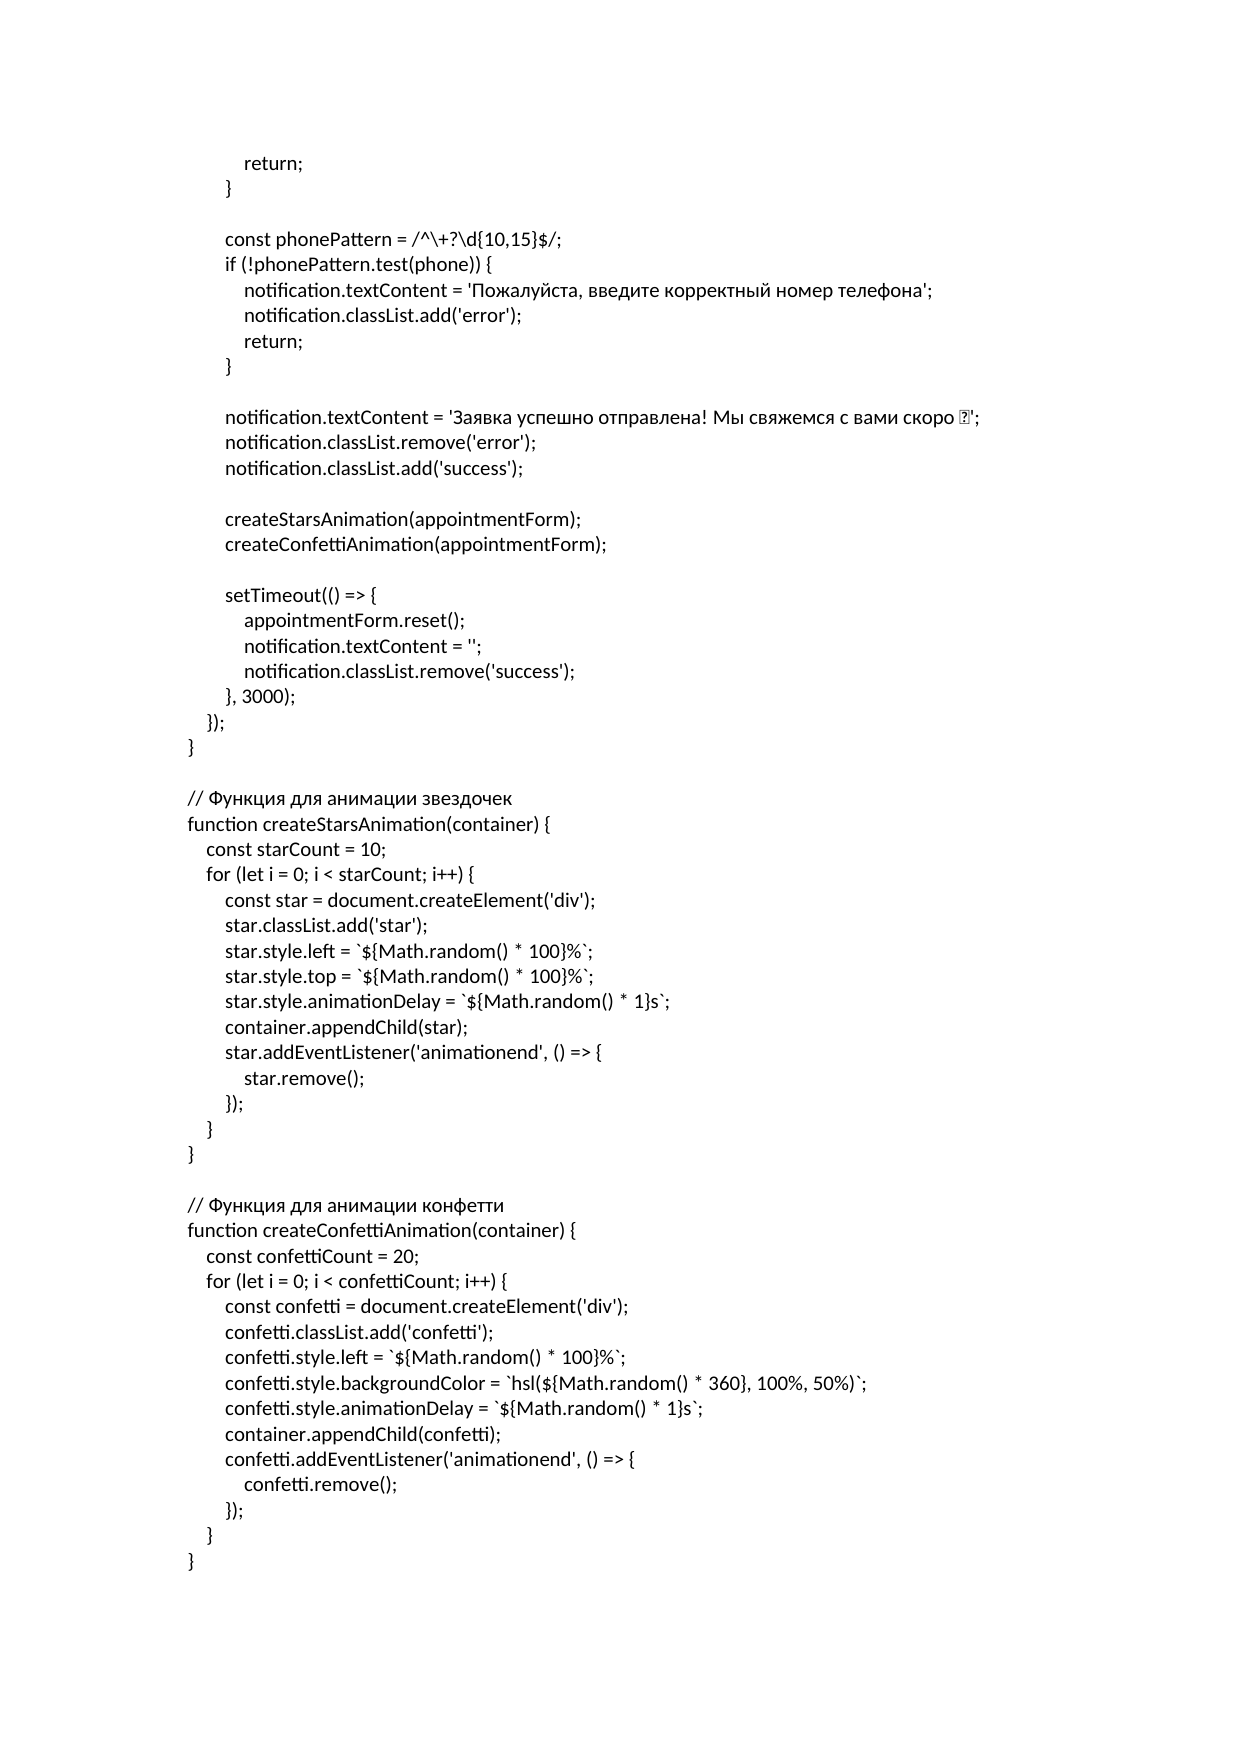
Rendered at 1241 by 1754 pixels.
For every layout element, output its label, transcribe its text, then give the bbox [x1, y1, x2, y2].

text star.style.animationDelay = `${Math.random() * 1}s`; [187, 989, 1053, 1014]
text } [187, 353, 1053, 379]
text notification.classList.add('error'); [187, 302, 1053, 328]
text confetti.style.animationDelay = `${Math.random() * 1}s`; [187, 1395, 1053, 1421]
text const starCount = 10; [187, 836, 1053, 862]
text container.appendChild(confetti); [187, 1421, 1053, 1446]
text star.addEventListener('animationend', () => { [187, 1039, 1053, 1065]
text notification.textContent = 'Пожалуйста, введите корректный номер телефона'; [187, 277, 1053, 302]
text const confetti = document.createElement('div'); [187, 1294, 1053, 1319]
text notification.classList.add('success'); [187, 455, 1053, 480]
text notification.classList.remove('success'); [187, 658, 1053, 684]
text star.remove(); [187, 1065, 1053, 1090]
text setTimeout(() => { [187, 582, 1053, 607]
text const confettiCount = 20; [187, 1243, 1053, 1268]
text const star = document.createElement('div'); [187, 887, 1053, 912]
text confetti.classList.add('confetti'); [187, 1319, 1053, 1344]
text function createConfettiAnimation(container) { [187, 1217, 1053, 1243]
text }); [187, 1497, 1053, 1522]
text } [187, 1116, 1053, 1141]
text const phonePattern = /^\+?\d{10,15}$/; [187, 226, 1053, 252]
text }); [187, 1090, 1053, 1116]
text function createStarsAnimation(container) { [187, 811, 1053, 836]
text }); [187, 709, 1053, 734]
text notification.classList.remove('error'); [187, 429, 1053, 455]
text // Функция для анимации звездочек [187, 785, 1053, 811]
text } [187, 1141, 1053, 1167]
text createConfettiAnimation(appointmentForm); [187, 531, 1053, 557]
text return; [187, 150, 1053, 175]
text createStarsAnimation(appointmentForm); [187, 506, 1053, 531]
text confetti.remove(); [187, 1472, 1053, 1497]
text container.appendChild(star); [187, 1014, 1053, 1039]
text confetti.addEventListener('animationend', () => { [187, 1446, 1053, 1472]
text }, 3000); [187, 684, 1053, 709]
text appointmentForm.reset(); [187, 607, 1053, 633]
text for (let i = 0; i < starCount; i++) { [187, 862, 1053, 887]
text notification.textContent = ''; [187, 633, 1053, 658]
text } [187, 175, 1053, 201]
text notification.textContent = 'Заявка успешно отправлена! Мы свяжемся с вами скоро 🎉'; [187, 404, 1053, 429]
text } [187, 1522, 1053, 1548]
text // Функция для анимации конфетти [187, 1192, 1053, 1217]
text confetti.style.backgroundColor = `hsl(${Math.random() * 360}, 100%, 50%)`; [187, 1370, 1053, 1395]
text if (!phonePattern.test(phone)) { [187, 252, 1053, 277]
text star.classList.add('star'); [187, 912, 1053, 938]
text return; [187, 328, 1053, 353]
text } [187, 734, 1053, 760]
text confetti.style.left = `${Math.random() * 100}%`; [187, 1344, 1053, 1370]
text } [187, 1548, 1053, 1573]
text for (let i = 0; i < confettiCount; i++) { [187, 1268, 1053, 1294]
text star.style.top = `${Math.random() * 100}%`; [187, 963, 1053, 989]
text star.style.left = `${Math.random() * 100}%`; [187, 938, 1053, 963]
